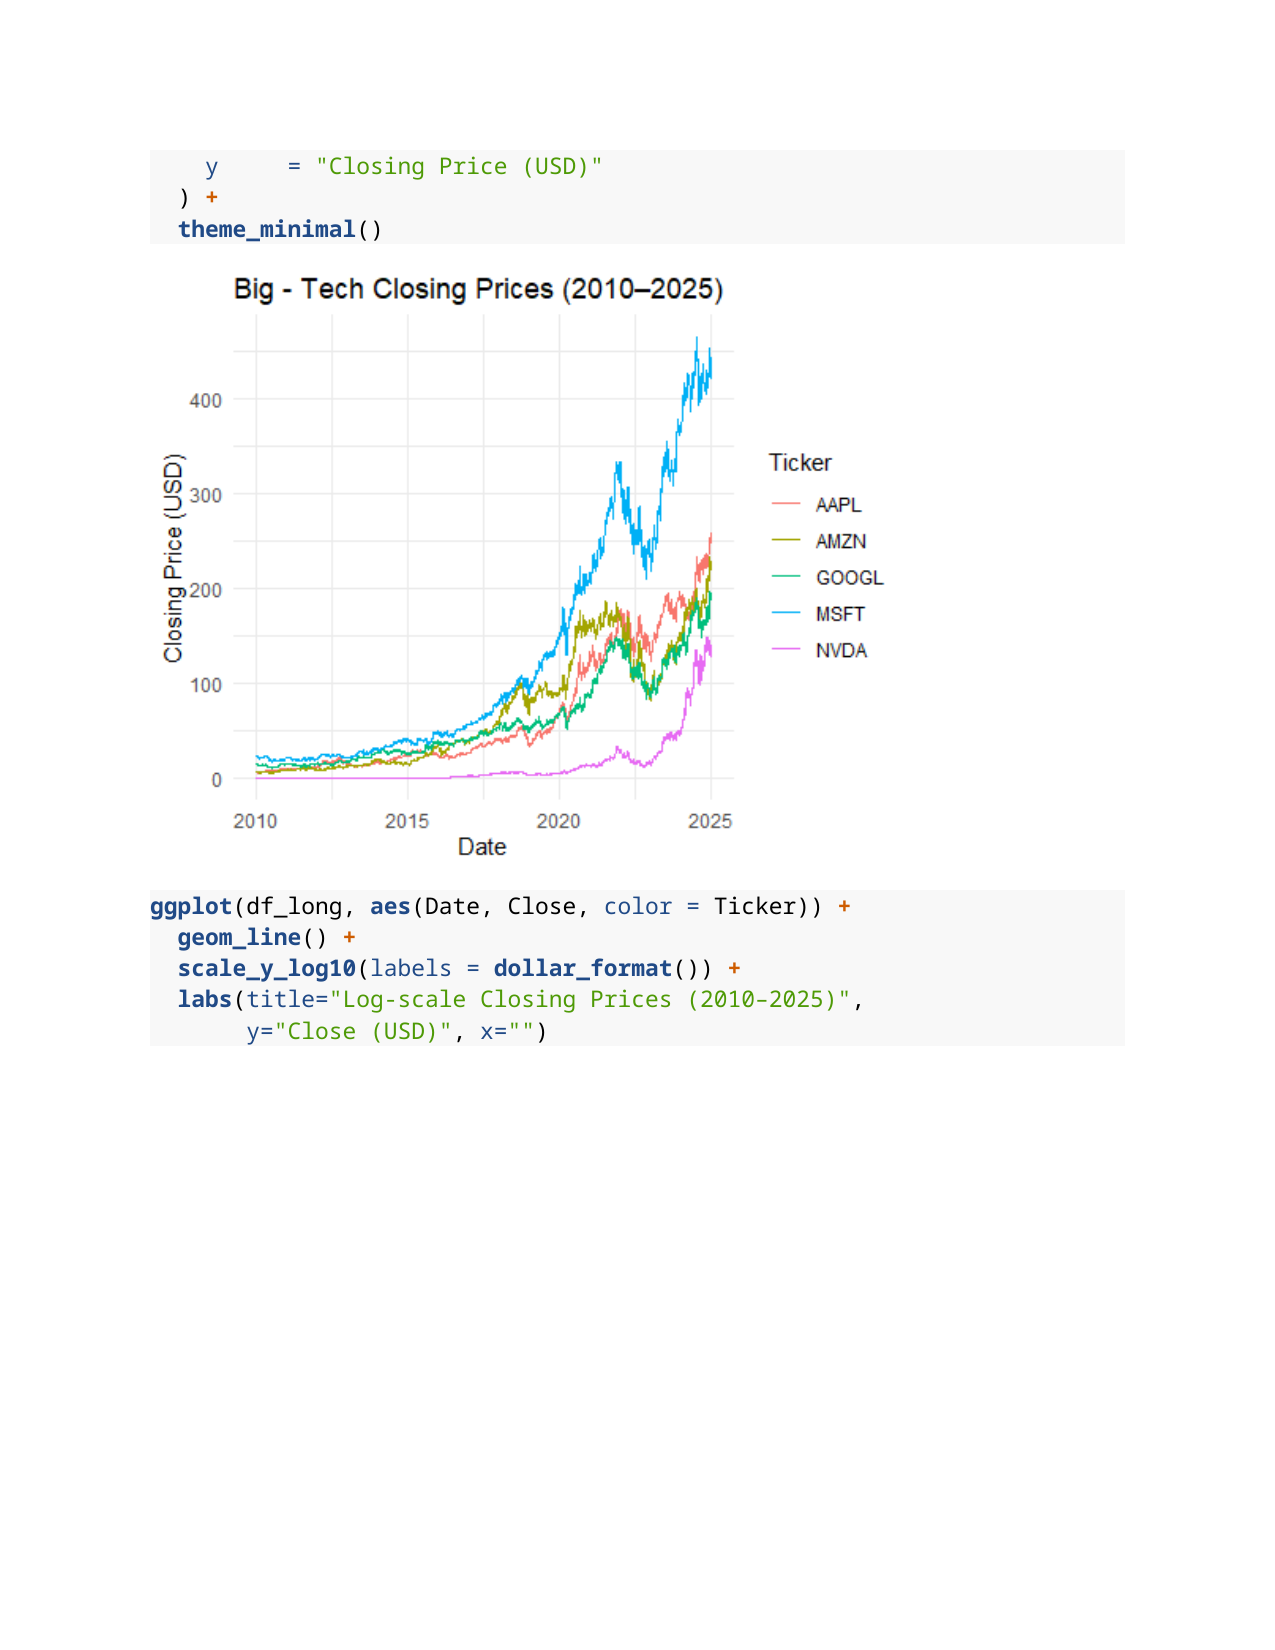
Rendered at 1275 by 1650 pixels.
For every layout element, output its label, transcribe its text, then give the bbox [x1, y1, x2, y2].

picture [150, 264, 908, 871]
text ggplot(df_long, aes(Date, Close, color = Ticker)) + geom_line() + scale_y_log10(labels = dollar_format()) + labs(title="Log-scale Closing Prices (2010–2025)", y="Close (USD)", x="") [150, 890, 1125, 1046]
